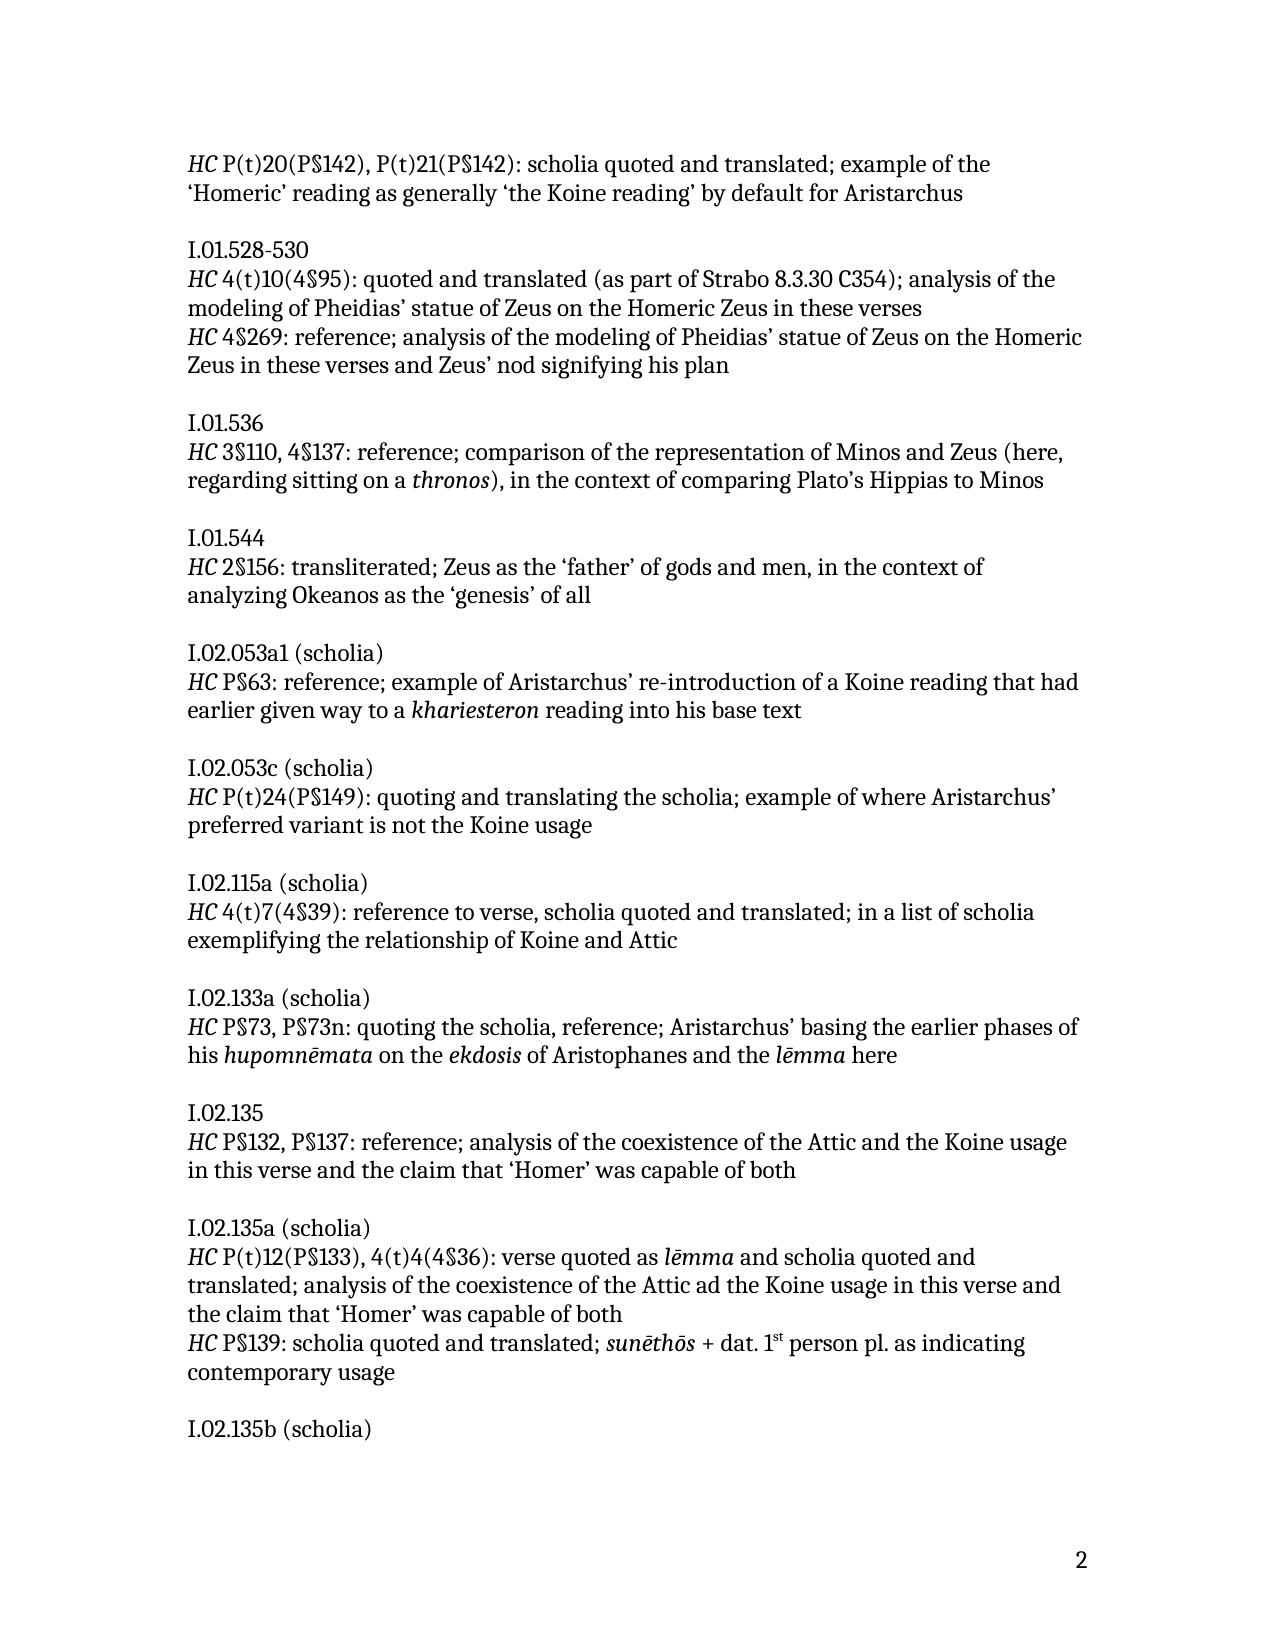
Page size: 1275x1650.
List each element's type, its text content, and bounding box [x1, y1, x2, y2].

text HC P(t)20(P§142), P(t)21(P§142): scholia quoted and translated; example of the ‘Homeric’ reading as generally ‘the Koine reading’ by default for Aristarchus [187, 150, 1087, 207]
text I.02.135b (scholia) [187, 1415, 1087, 1444]
text I.02.115a (scholia) [187, 869, 1087, 897]
text HC 4(t)10(4§95): quoted and translated (as part of Strabo 8.3.30 C354); analysis of the modeling of Pheidias’ statue of Zeus on the Homeric Zeus in these verses [187, 265, 1087, 322]
text HC P§73, P§73n: quoting the scholia, reference; Aristarchus’ basing the earlier phases of his hupomnēmata on the ekdosis of Aristophanes and the lēmma here [187, 1012, 1087, 1070]
text HC P(t)12(P§133), 4(t)4(4§36): verse quoted as lēmma and scholia quoted and translated; analysis of the coexistence of the Attic ad the Koine usage in this verse and the claim that ‘Homer’ was capable of both [187, 1242, 1087, 1329]
text I.02.053c (scholia) [187, 754, 1087, 782]
text I.01.528-530 [187, 236, 1087, 265]
text I.02.133a (scholia) [187, 984, 1087, 1012]
text HC P§139: scholia quoted and translated; sunēthōs + dat. 1st person pl. as indicating contemporary usage [187, 1329, 1087, 1386]
text HC P(t)24(P§149): quoting and translating the scholia; example of where Aristarchus’ preferred variant is not the Koine usage [187, 782, 1087, 840]
text HC P§63: reference; example of Aristarchus’ re-introduction of a Koine reading that had earlier given way to a khariesteron reading into his base text [187, 667, 1087, 725]
text I.02.135 [187, 1099, 1087, 1127]
text I.01.544 [187, 524, 1087, 552]
text I.01.536 [187, 409, 1087, 437]
text HC 4(t)7(4§39): reference to verse, scholia quoted and translated; in a list of scholia exemplifying the relationship of Koine and Attic [187, 897, 1087, 955]
text HC P§132, P§137: reference; analysis of the coexistence of the Attic and the Koine usage in this verse and the claim that ‘Homer’ was capable of both [187, 1127, 1087, 1185]
text HC 4§269: reference; analysis of the modeling of Pheidias’ statue of Zeus on the Homeric Zeus in these verses and Zeus’ nod signifying his plan [187, 322, 1087, 380]
text I.02.135a (scholia) [187, 1214, 1087, 1242]
text HC 2§156: transliterated; Zeus as the ‘father’ of gods and men, in the context of analyzing Okeanos as the ‘genesis’ of all [187, 552, 1087, 610]
text I.02.053a1 (scholia) [187, 639, 1087, 667]
text HC 3§110, 4§137: reference; comparison of the representation of Minos and Zeus (here, regarding sitting on a thronos), in the context of comparing Plato’s Hippias to Minos [187, 437, 1087, 495]
